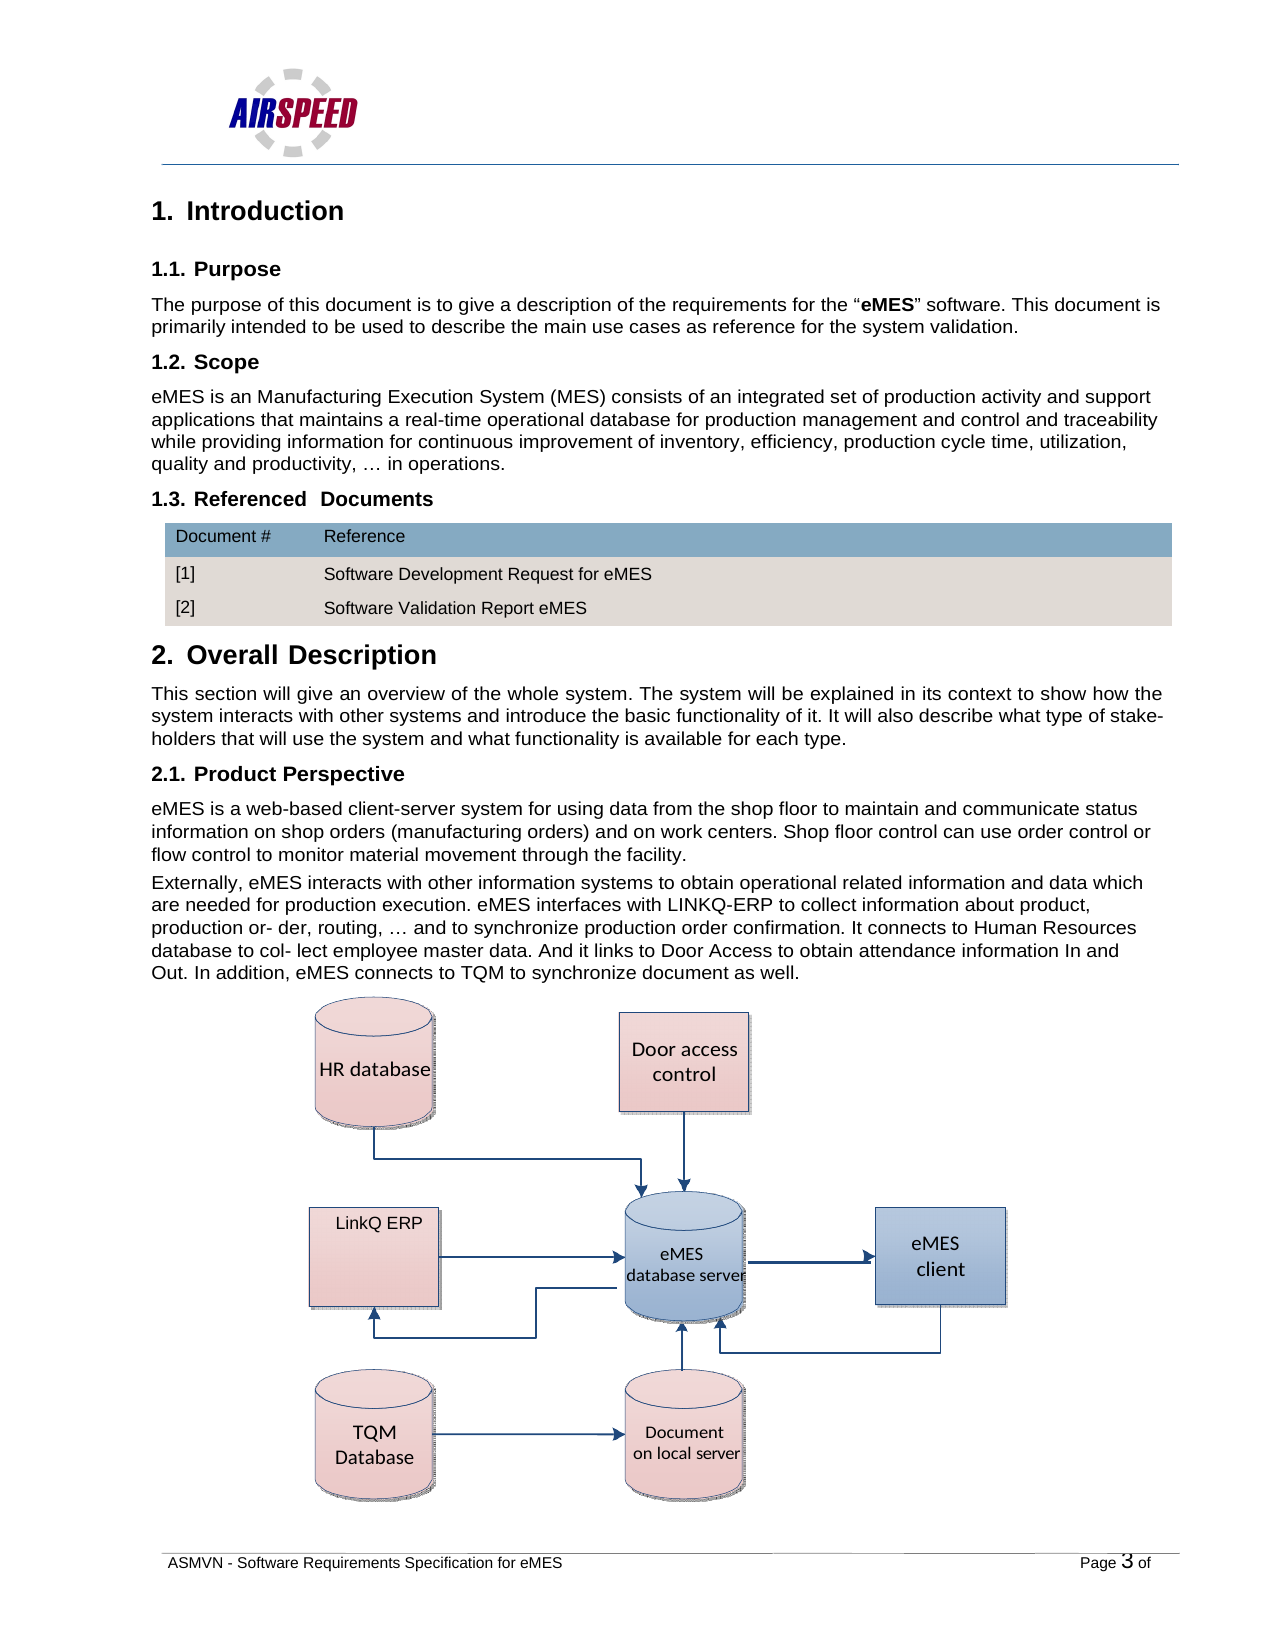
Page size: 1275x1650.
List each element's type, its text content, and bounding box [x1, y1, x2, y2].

subtitle Introduction [151, 194, 1187, 226]
picture [316, 1370, 431, 1408]
text eMES is a web-based client-server system for using data from the shop floor to maintain and communicate status information on shop orders (manufacturing orders) and on work centers. Shop floor control can use order control or flow control to monitor material movement through the facility. [151, 798, 1153, 865]
picture [390, 1369, 436, 1433]
subtitle Overall Description [151, 639, 1187, 670]
picture [226, 64, 360, 161]
picture [612, 1394, 741, 1498]
picture [315, 997, 353, 1012]
picture [618, 1012, 683, 1115]
picture [862, 1249, 875, 1263]
text The purpose of this document is to give a description of the requirements for the “eMES” software. This document is primarily intended to be used to describe the main use cases as reference for the system validation. [151, 293, 1187, 337]
subtitle Purpose [151, 257, 1187, 281]
picture [941, 1207, 1008, 1308]
subtitle Referenced Documents [151, 487, 1187, 511]
picture [310, 1208, 438, 1306]
picture [316, 1394, 431, 1498]
picture [876, 1208, 1005, 1304]
picture [308, 1207, 442, 1320]
table_header Document # [165, 523, 315, 557]
picture [625, 1191, 746, 1408]
subtitle Scope [151, 350, 1187, 374]
picture [316, 1022, 431, 1126]
picture [316, 998, 431, 1035]
text eMES is an Manufacturing Execution System (MES) consists of an integrated set of production activity and support applications that maintains a real-time operational database for production management and control and traceability while providing information for continuous improvement of inventory, efficiency, production cycle time, utilization, quality and productivity, … in operations. [151, 386, 1160, 474]
picture [685, 1012, 752, 1115]
text This section will give an overview of the whole system. The system will be explained in its context to show how the system interacts with other systems and introduce the basic functionality of it. It will also describe what type of stake- holders that will use the system and what functionality is available for each type. [151, 683, 1165, 749]
table_cell [1] [165, 557, 315, 591]
table_cell Software Development Request for eMES [315, 557, 1172, 591]
text Externally, eMES interacts with other information systems to obtain operational related information and data which are needed for production execution. eMES interfaces with LINKQ-ERP to collect information about product, production or- der, routing, … and to synchronize production order confirmation. It connects to Human Resources database to col- lect employee master data. And it links to Door Access to obtain attendance information In and Out. In addition, eMES connects to TQM to synchronize document as well. [151, 872, 1157, 984]
table_cell [2] [165, 591, 315, 626]
picture [625, 1184, 668, 1209]
picture [375, 997, 436, 1130]
picture [612, 1250, 624, 1264]
picture [620, 1013, 748, 1111]
picture [626, 1216, 741, 1320]
picture [315, 1436, 436, 1502]
picture [625, 1369, 746, 1502]
subtitle Product Perspective [151, 762, 1187, 786]
table_cell Software Validation Report eMES [315, 591, 1172, 626]
table_header Reference [315, 523, 1172, 557]
picture [625, 1369, 668, 1387]
picture [315, 1369, 358, 1387]
picture [677, 1178, 691, 1191]
picture [315, 1111, 373, 1130]
picture [626, 1192, 741, 1230]
